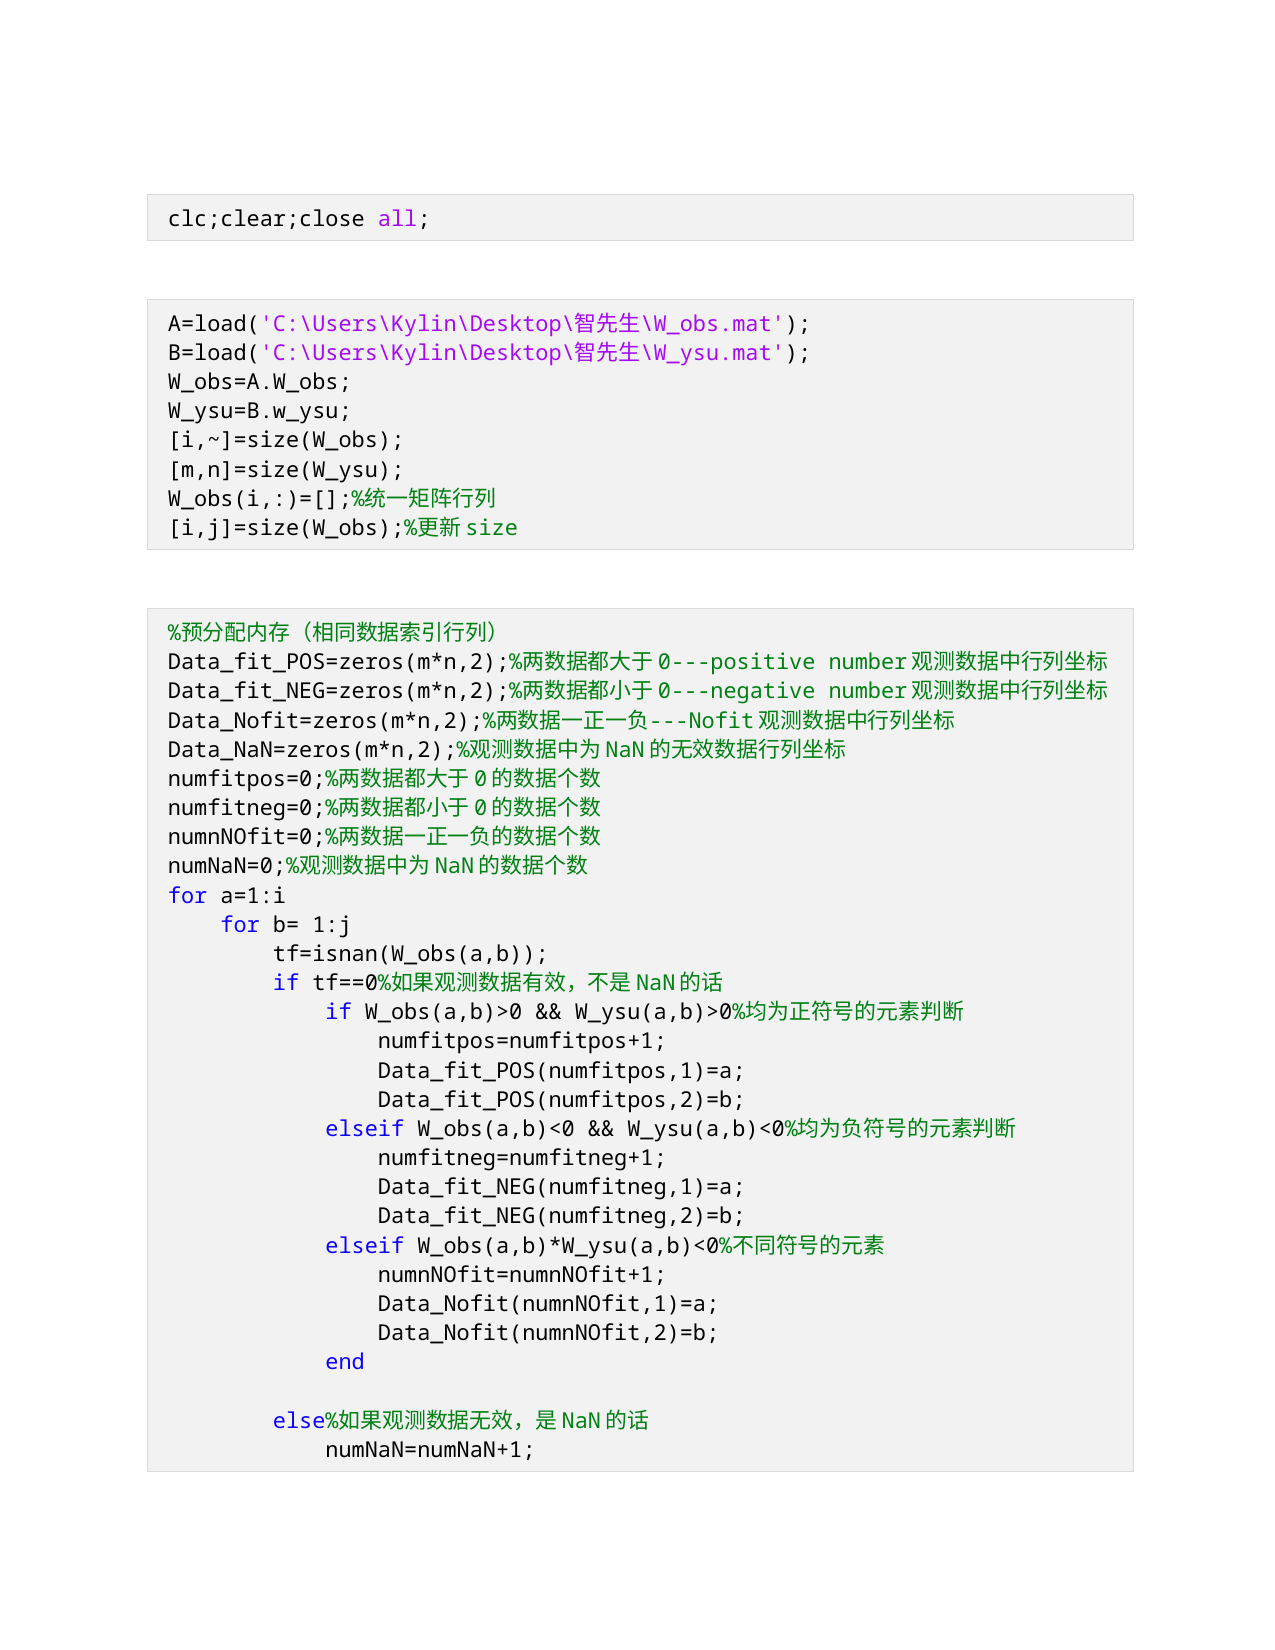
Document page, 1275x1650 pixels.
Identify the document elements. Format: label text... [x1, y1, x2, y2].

text if W_obs(a,b)>0 && W_ysu(a,b)>0%均为正符号的元素判断 [148, 987, 1133, 1017]
text numfitneg=0;%两数据都小于0的数据个数 [148, 783, 1133, 812]
text clc;clear;close all; [148, 195, 1133, 240]
text A=load('C:\Users\Kylin\Desktop\智先生\W_obs.mat'); [148, 300, 1133, 328]
text Data_Nofit(numnNOfit,1)=a; [148, 1279, 1133, 1308]
text Data_fit_NEG=zeros(m*n,2);%两数据都小于0---negative number观测数据中行列坐标 [148, 667, 1133, 696]
text numNaN=numNaN+1; [148, 1425, 1133, 1471]
text end [148, 1337, 1133, 1367]
text W_obs(i,:)=[];%统一矩阵行列 [148, 474, 1133, 503]
text else%如果观测数据无效，是NaN的话 [148, 1396, 1133, 1425]
text for a=1:i [148, 871, 1133, 900]
text numfitpos=numfitpos+1; [148, 1017, 1133, 1046]
text for b= 1:j [148, 900, 1133, 929]
text Data_fit_POS(numfitpos,1)=a; [148, 1046, 1133, 1075]
text numNaN=0;%观测数据中为NaN的数据个数 [148, 842, 1133, 871]
text W_ysu=B.w_ysu; [148, 386, 1133, 416]
text W_obs=A.W_obs; [148, 357, 1133, 386]
text Data_Nofit=zeros(m*n,2);%两数据一正一负---Nofit观测数据中行列坐标 [148, 696, 1133, 725]
text Data_NaN=zeros(m*n,2);%观测数据中为NaN的无效数据行列坐标 [148, 725, 1133, 754]
text Data_fit_POS(numfitpos,2)=b; [148, 1075, 1133, 1104]
text tf=isnan(W_obs(a,b)); [148, 929, 1133, 958]
text [i,j]=size(W_obs);%更新size [148, 503, 1133, 549]
text Data_fit_NEG(numfitneg,2)=b; [148, 1192, 1133, 1221]
text Data_fit_NEG(numfitneg,1)=a; [148, 1162, 1133, 1192]
text elseif W_obs(a,b)<0 && W_ysu(a,b)<0%均为负符号的元素判断 [148, 1104, 1133, 1133]
text %预分配内存（相同数据索引行列） [148, 609, 1133, 637]
text B=load('C:\Users\Kylin\Desktop\智先生\W_ysu.mat'); [148, 328, 1133, 357]
text numnNOfit=0;%两数据一正一负的数据个数 [148, 812, 1133, 842]
text numfitneg=numfitneg+1; [148, 1133, 1133, 1162]
text [i,~]=size(W_obs); [148, 416, 1133, 445]
text Data_Nofit(numnNOfit,2)=b; [148, 1308, 1133, 1337]
text numfitpos=0;%两数据都大于0的数据个数 [148, 754, 1133, 783]
text Data_fit_POS=zeros(m*n,2);%两数据都大于0---positive number观测数据中行列坐标 [148, 637, 1133, 667]
text elseif W_obs(a,b)*W_ysu(a,b)<0%不同符号的元素 [148, 1221, 1133, 1250]
text [m,n]=size(W_ysu); [148, 445, 1133, 474]
text if tf==0%如果观测数据有效，不是NaN的话 [148, 958, 1133, 987]
text numnNOfit=numnNOfit+1; [148, 1250, 1133, 1279]
